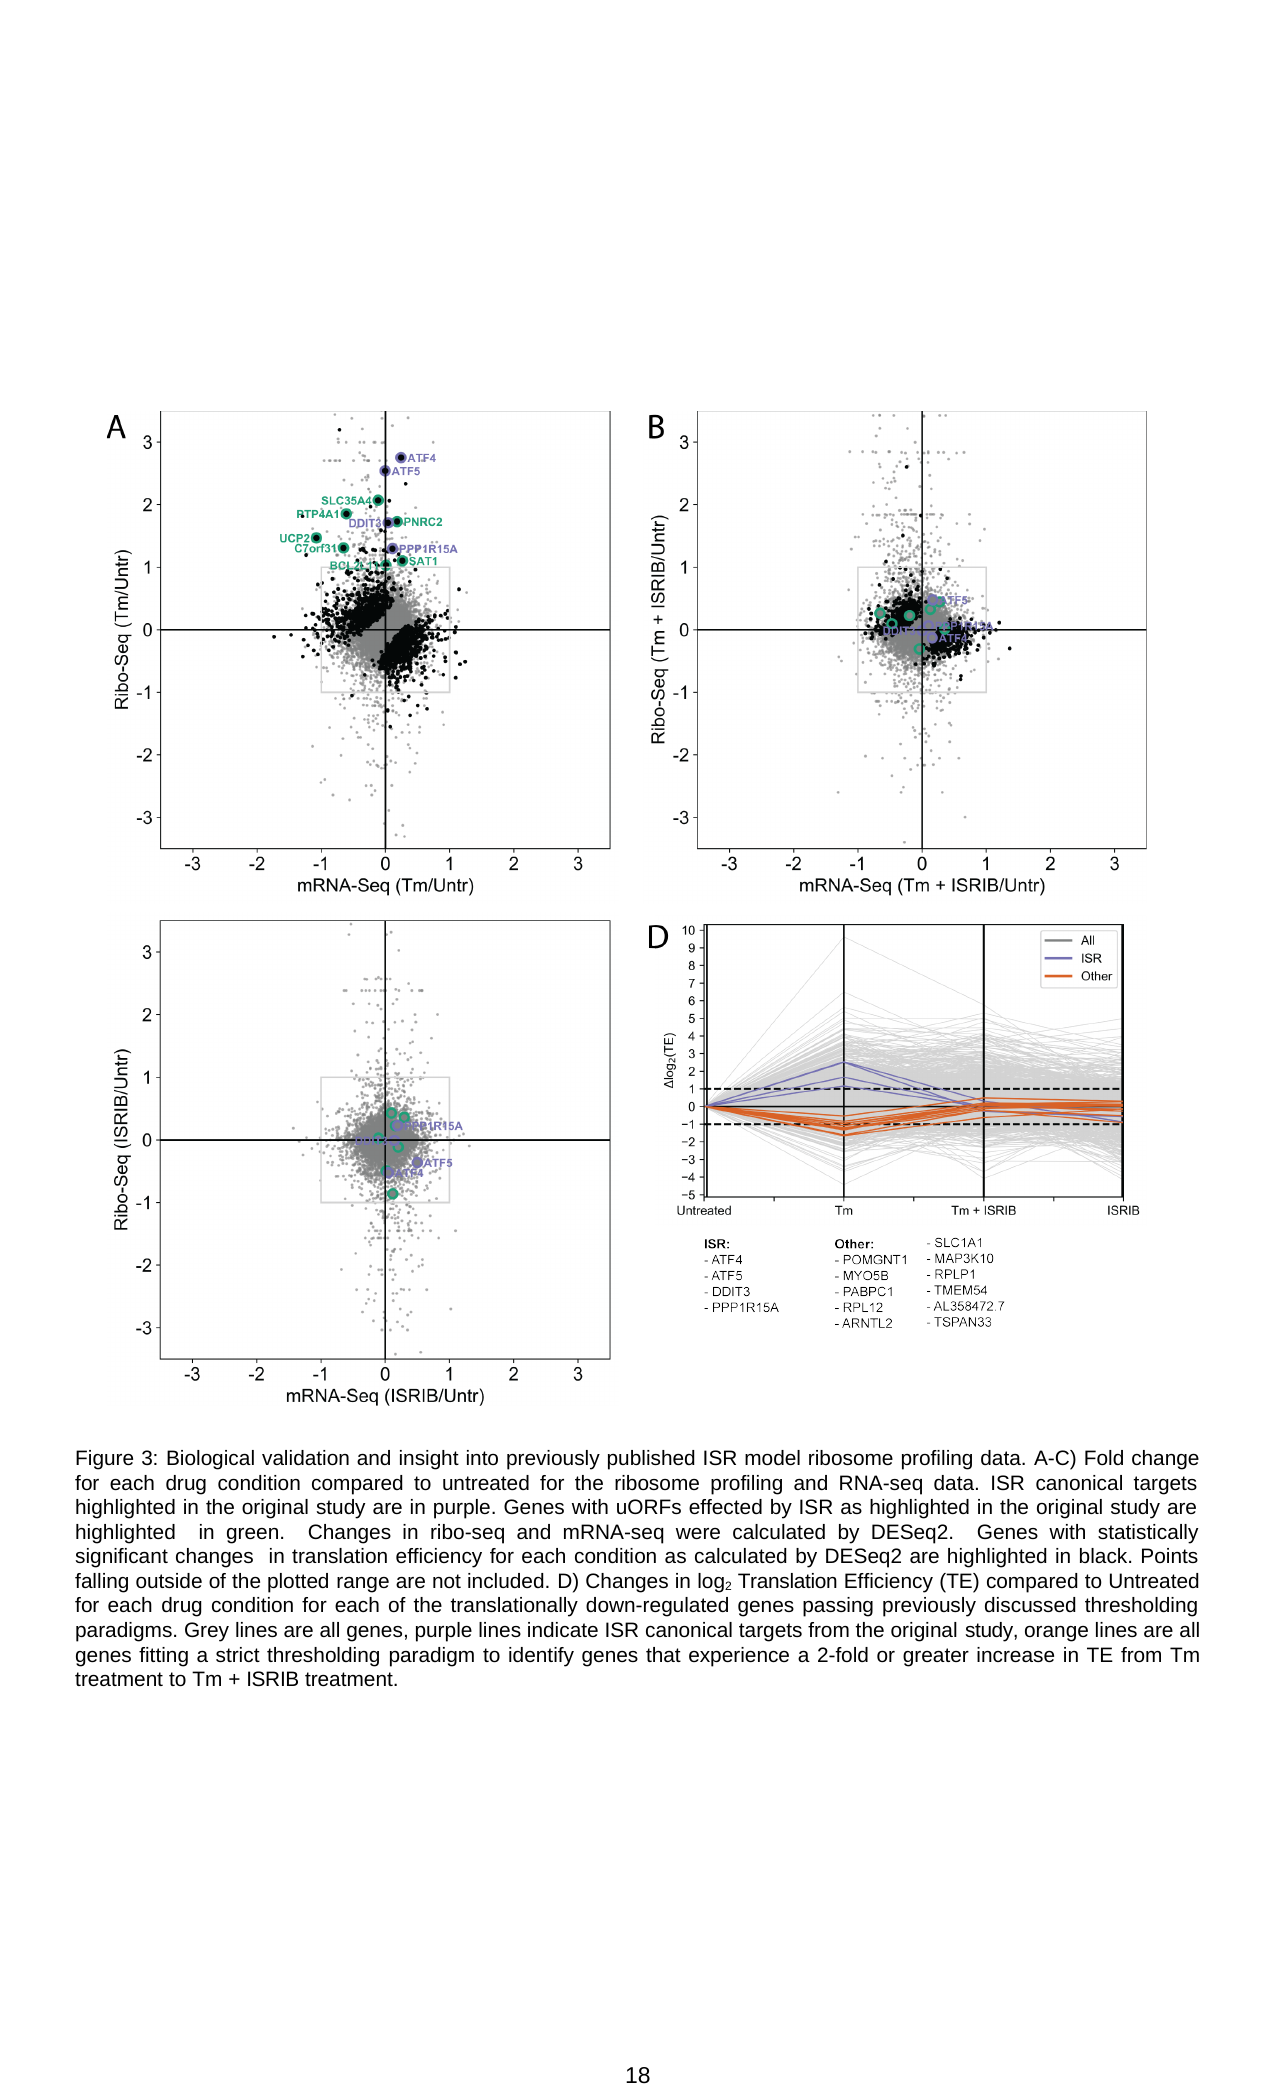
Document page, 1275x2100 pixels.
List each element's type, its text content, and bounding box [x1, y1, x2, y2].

picture [106, 411, 1147, 1406]
text Figure 3: Biological validation and insight into previously published ISR model ribosome profiling data. A-C) Fold change for each drug condition compared to untreated for the ribosome profiling and RNA-seq data. ISR canonical targets highlighted in the original study are in purple. Genes with uORFs effected by ISR as highlighted in the original study are highlighted in green. Changes in ribo-seq and mRNA-seq were calculated by DESeq2. Genes with statistically significant changes in translation efficiency for each condition as calculated by DESeq2 are highlighted in black. Points falling outside of the plotted range are not included. D) Changes in log2 Translation Efficiency (TE) compared to Untreated for each drug condition for each of the translationally down-regulated genes passing previously discussed thresholding paradigms. Grey lines are all genes, purple lines indicate ISR canonical targets from the original study, orange lines are all genes fitting a strict thresholding paradigm to identify genes that experience a 2-fold or greater increase in TE from Tm treatment to Tm + ISRIB treatment. [75, 1446, 1200, 1691]
